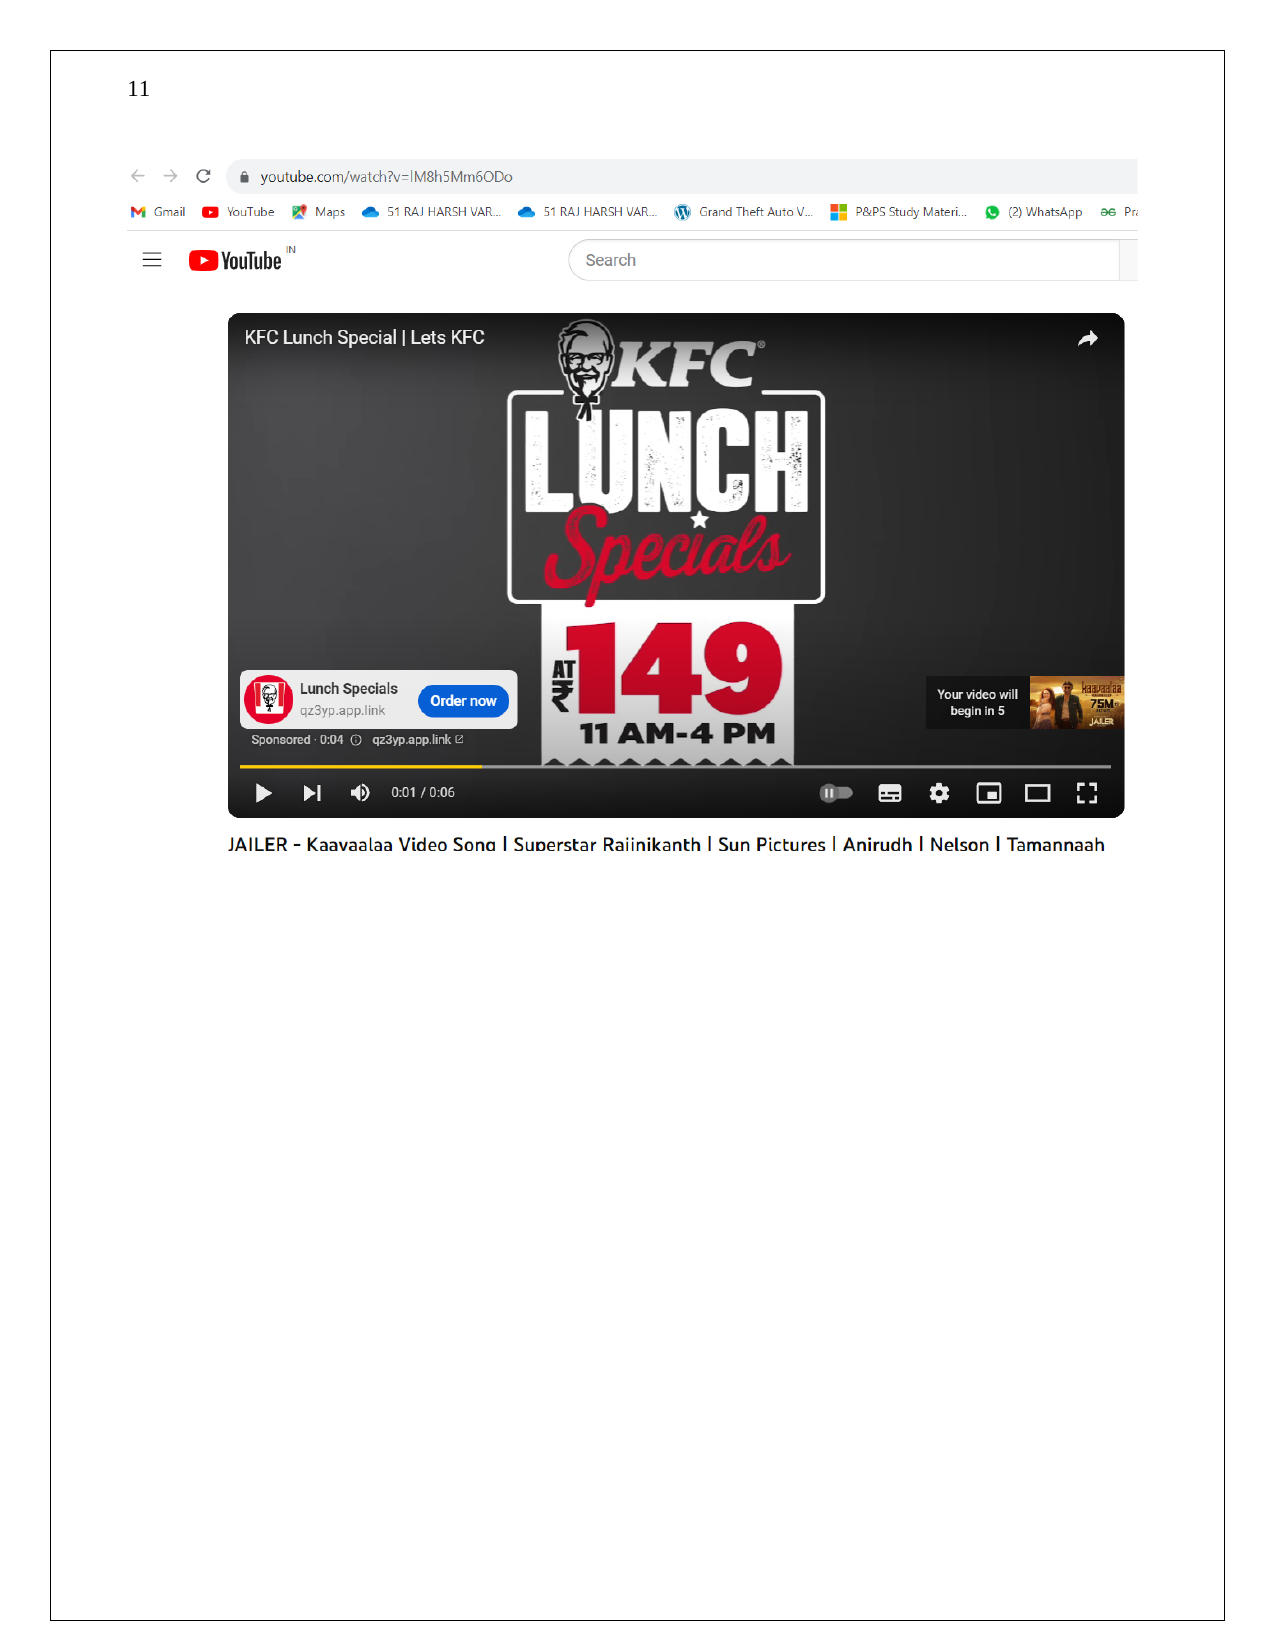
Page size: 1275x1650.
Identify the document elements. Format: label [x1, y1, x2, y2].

picture [127, 156, 1138, 851]
